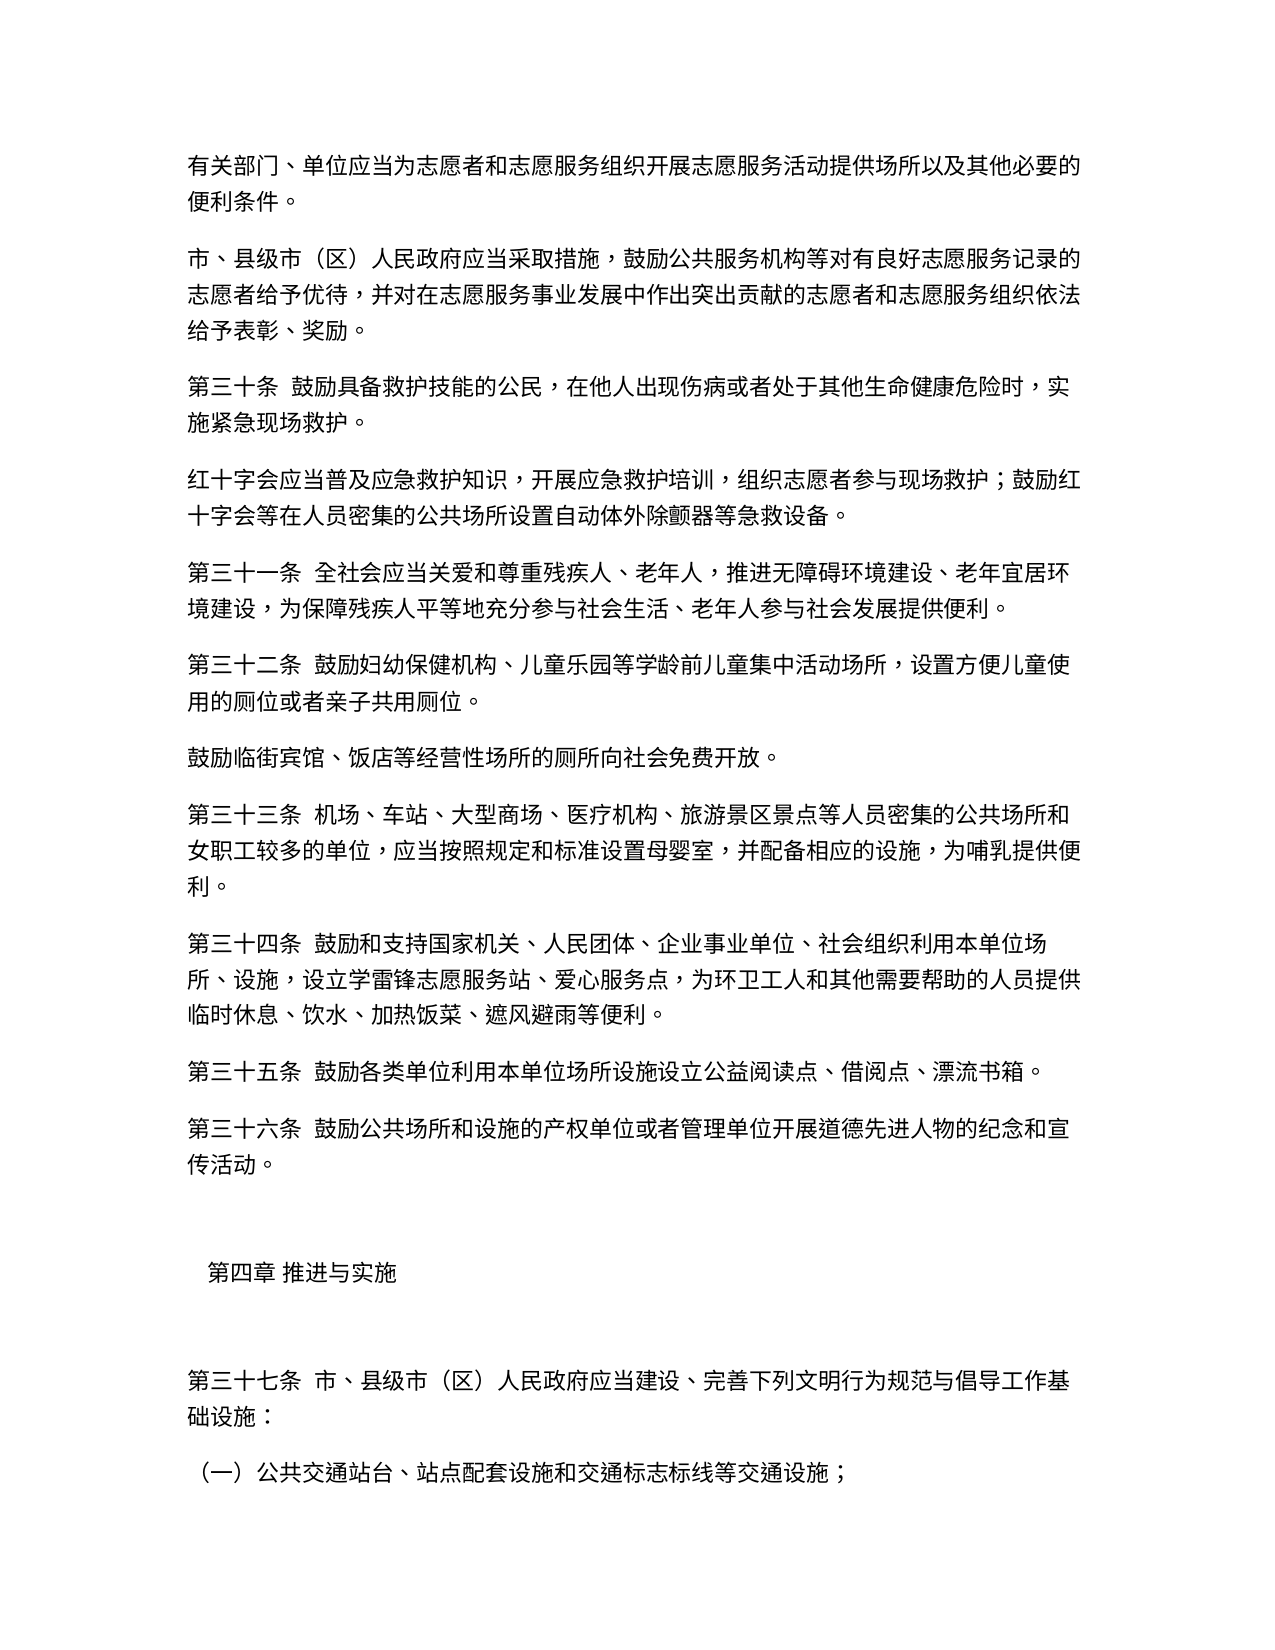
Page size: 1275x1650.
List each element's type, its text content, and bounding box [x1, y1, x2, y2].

text 第三十四条 鼓励和支持国家机关、人民团体、企业事业单位、社会组织利用本单位场所、设施，设立学雷锋志愿服务站、爱心服务点，为环卫工人和其他需要帮助的人员提供临时休息、饮水、加热饭菜、遮风避雨等便利。 [187, 928, 1087, 1031]
text 第三十三条 机场、车站、大型商场、医疗机构、旅游景区景点等人员密集的公共场所和女职工较多的单位，应当按照规定和标准设置母婴室，并配备相应的设施，为哺乳提供便利。 [187, 799, 1087, 902]
text （一）公共交通站台、站点配套设施和交通标志标线等交通设施； [187, 1457, 1087, 1488]
text 第三十六条 鼓励公共场所和设施的产权单位或者管理单位开展道德先进人物的纪念和宣传活动。 [187, 1113, 1087, 1180]
text 有关部门、单位应当为志愿者和志愿服务组织开展志愿服务活动提供场所以及其他必要的便利条件。 [187, 150, 1087, 217]
text 第三十一条 全社会应当关爱和尊重残疾人、老年人，推进无障碍环境建设、老年宜居环境建设，为保障残疾人平等地充分参与社会生活、老年人参与社会发展提供便利。 [187, 557, 1087, 624]
text 第三十七条 市、县级市（区）人民政府应当建设、完善下列文明行为规范与倡导工作基础设施： [187, 1364, 1087, 1432]
text 第三十二条 鼓励妇幼保健机构、儿童乐园等学龄前儿童集中活动场所，设置方便儿童使用的厕位或者亲子共用厕位。 [187, 649, 1087, 717]
text 红十字会应当普及应急救护知识，开展应急救护培训，组织志愿者参与现场救护；鼓励红十字会等在人员密集的公共场所设置自动体外除颤器等急救设备。 [187, 464, 1087, 531]
text 市、县级市（区）人民政府应当采取措施，鼓励公共服务机构等对有良好志愿服务记录的志愿者给予优待，并对在志愿服务事业发展中作出突出贡献的志愿者和志愿服务组织依法给予表彰、奖励。 [187, 243, 1087, 346]
text 鼓励临街宾馆、饭店等经营性场所的厕所向社会免费开放。 [187, 742, 1087, 773]
text 第三十五条 鼓励各类单位利用本单位场所设施设立公益阅读点、借阅点、漂流书箱。 [187, 1056, 1087, 1087]
text 第三十条 鼓励具备救护技能的公民，在他人出现伤病或者处于其他生命健康危险时，实施紧急现场救护。 [187, 371, 1087, 438]
text 第四章 推进与实施 [187, 1257, 1087, 1288]
